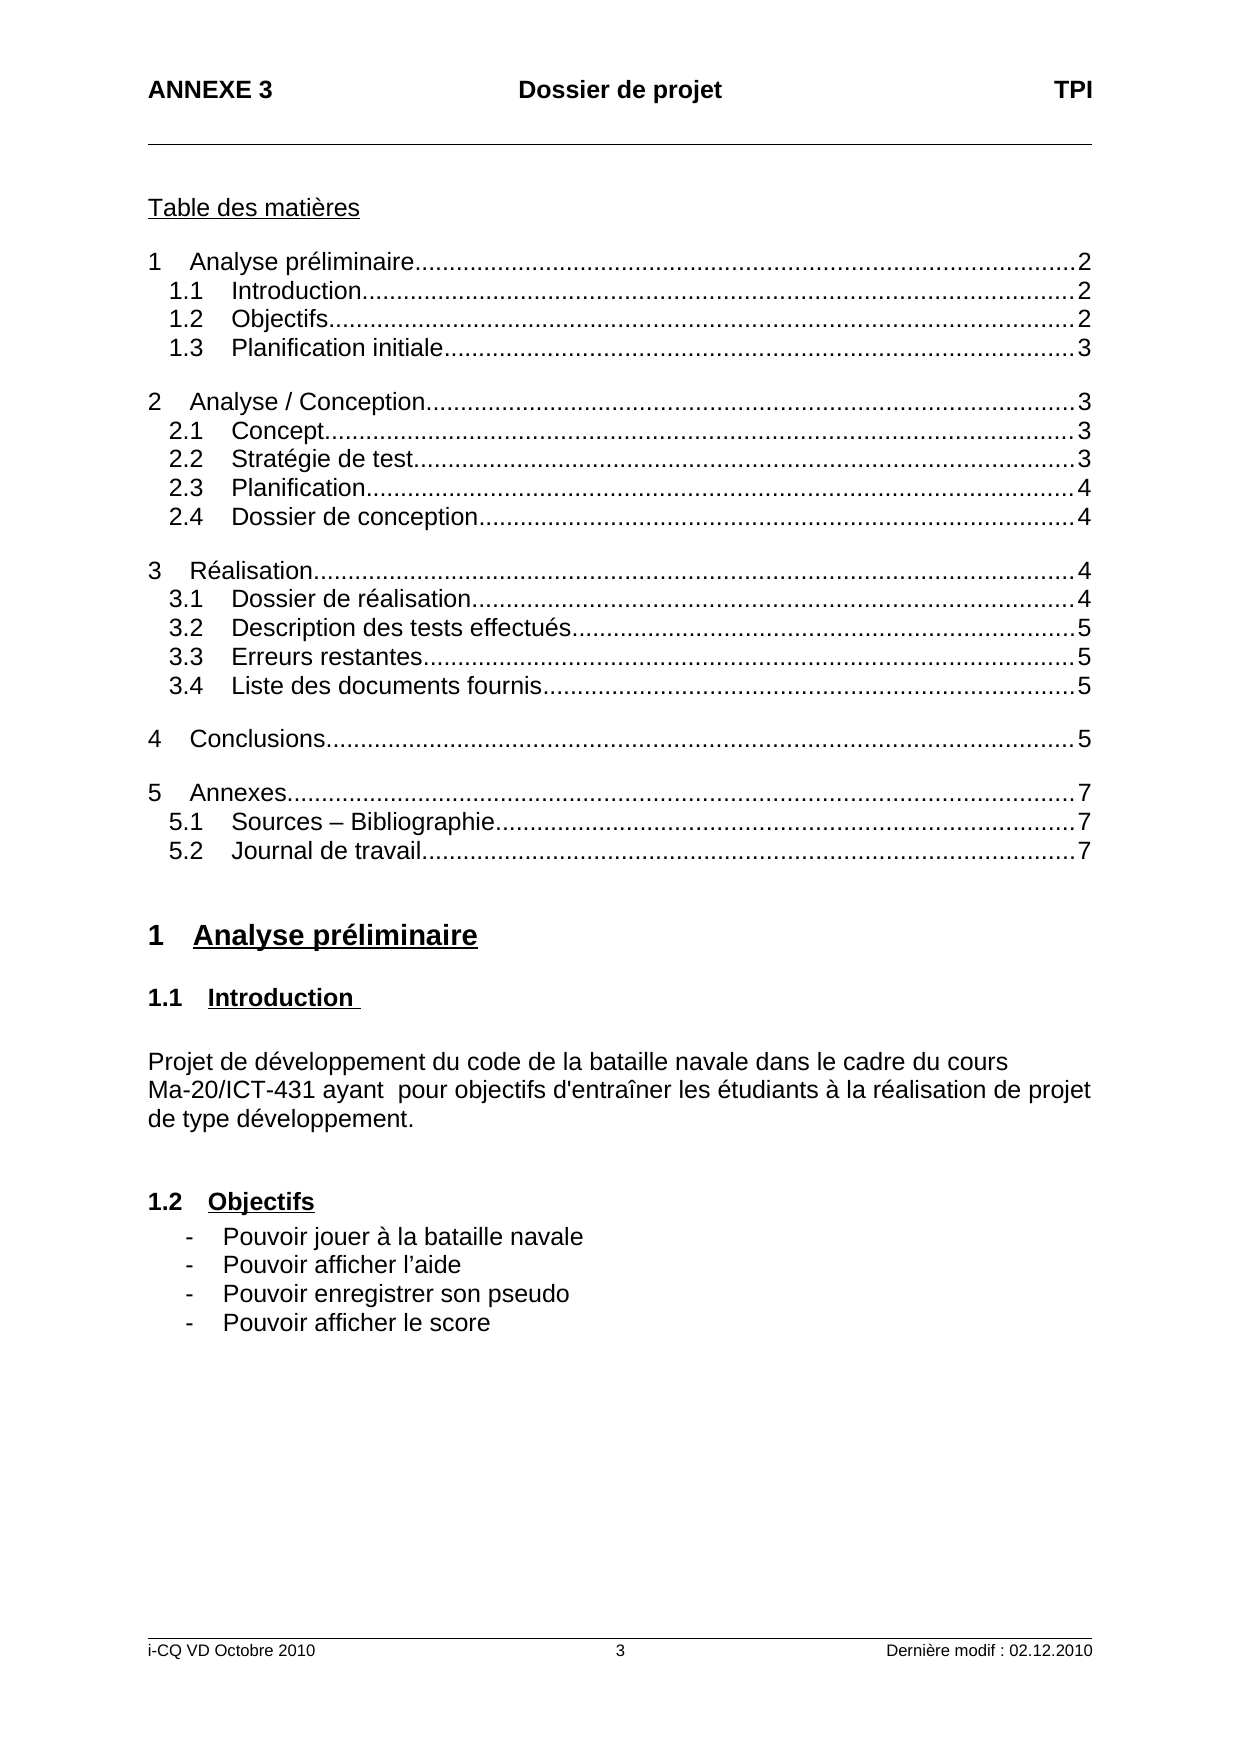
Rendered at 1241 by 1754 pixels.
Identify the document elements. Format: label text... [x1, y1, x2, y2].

text 1.2 Objectifs 2 [168, 304, 1092, 333]
text 3.1 Dossier de réalisation 4 [168, 584, 1092, 613]
text Table des matières [148, 193, 1092, 222]
list Pouvoir jouer à la bataille navale [185, 1222, 1092, 1251]
text 3.2 Description des tests effectués 5 [168, 613, 1092, 642]
text 2.3 Planification 4 [168, 473, 1092, 502]
text 3.3 Erreurs restantes 5 [168, 642, 1092, 671]
text 4 Conclusions 5 [148, 724, 1092, 753]
text 1.1 Introduction 2 [168, 276, 1092, 304]
text 3 Réalisation 4 [148, 556, 1092, 584]
text 2.2 Stratégie de test 3 [168, 444, 1092, 473]
text 2 Analyse / Conception 3 [148, 387, 1092, 416]
text 5.1 Sources – Bibliographie 7 [168, 807, 1092, 836]
text 3.4 Liste des documents fournis 5 [168, 671, 1092, 699]
list Pouvoir enregistrer son pseudo [185, 1279, 1092, 1308]
text 5.2 Journal de travail 7 [168, 836, 1092, 864]
text 2.4 Dossier de conception 4 [168, 502, 1092, 531]
list Pouvoir afficher l’aide [185, 1251, 1092, 1279]
list Pouvoir afficher le score [185, 1308, 1092, 1337]
text Ma-20/ICT-431 ayant pour objectifs d'entraîner les étudiants à la réalisation de projet de type développement. [148, 1076, 1092, 1133]
subtitle Analyse préliminaire [148, 918, 1092, 952]
subtitle Objectifs [148, 1187, 1092, 1216]
text 2.1 Concept 3 [168, 416, 1092, 444]
subtitle Introduction [148, 983, 1092, 1012]
text 1.3 Planification initiale 3 [168, 333, 1092, 362]
text 1 Analyse préliminaire 2 [148, 247, 1092, 276]
text Projet de développement du code de la bataille navale dans le cadre du cours [148, 1047, 1092, 1076]
text 5 Annexes 7 [148, 778, 1092, 807]
